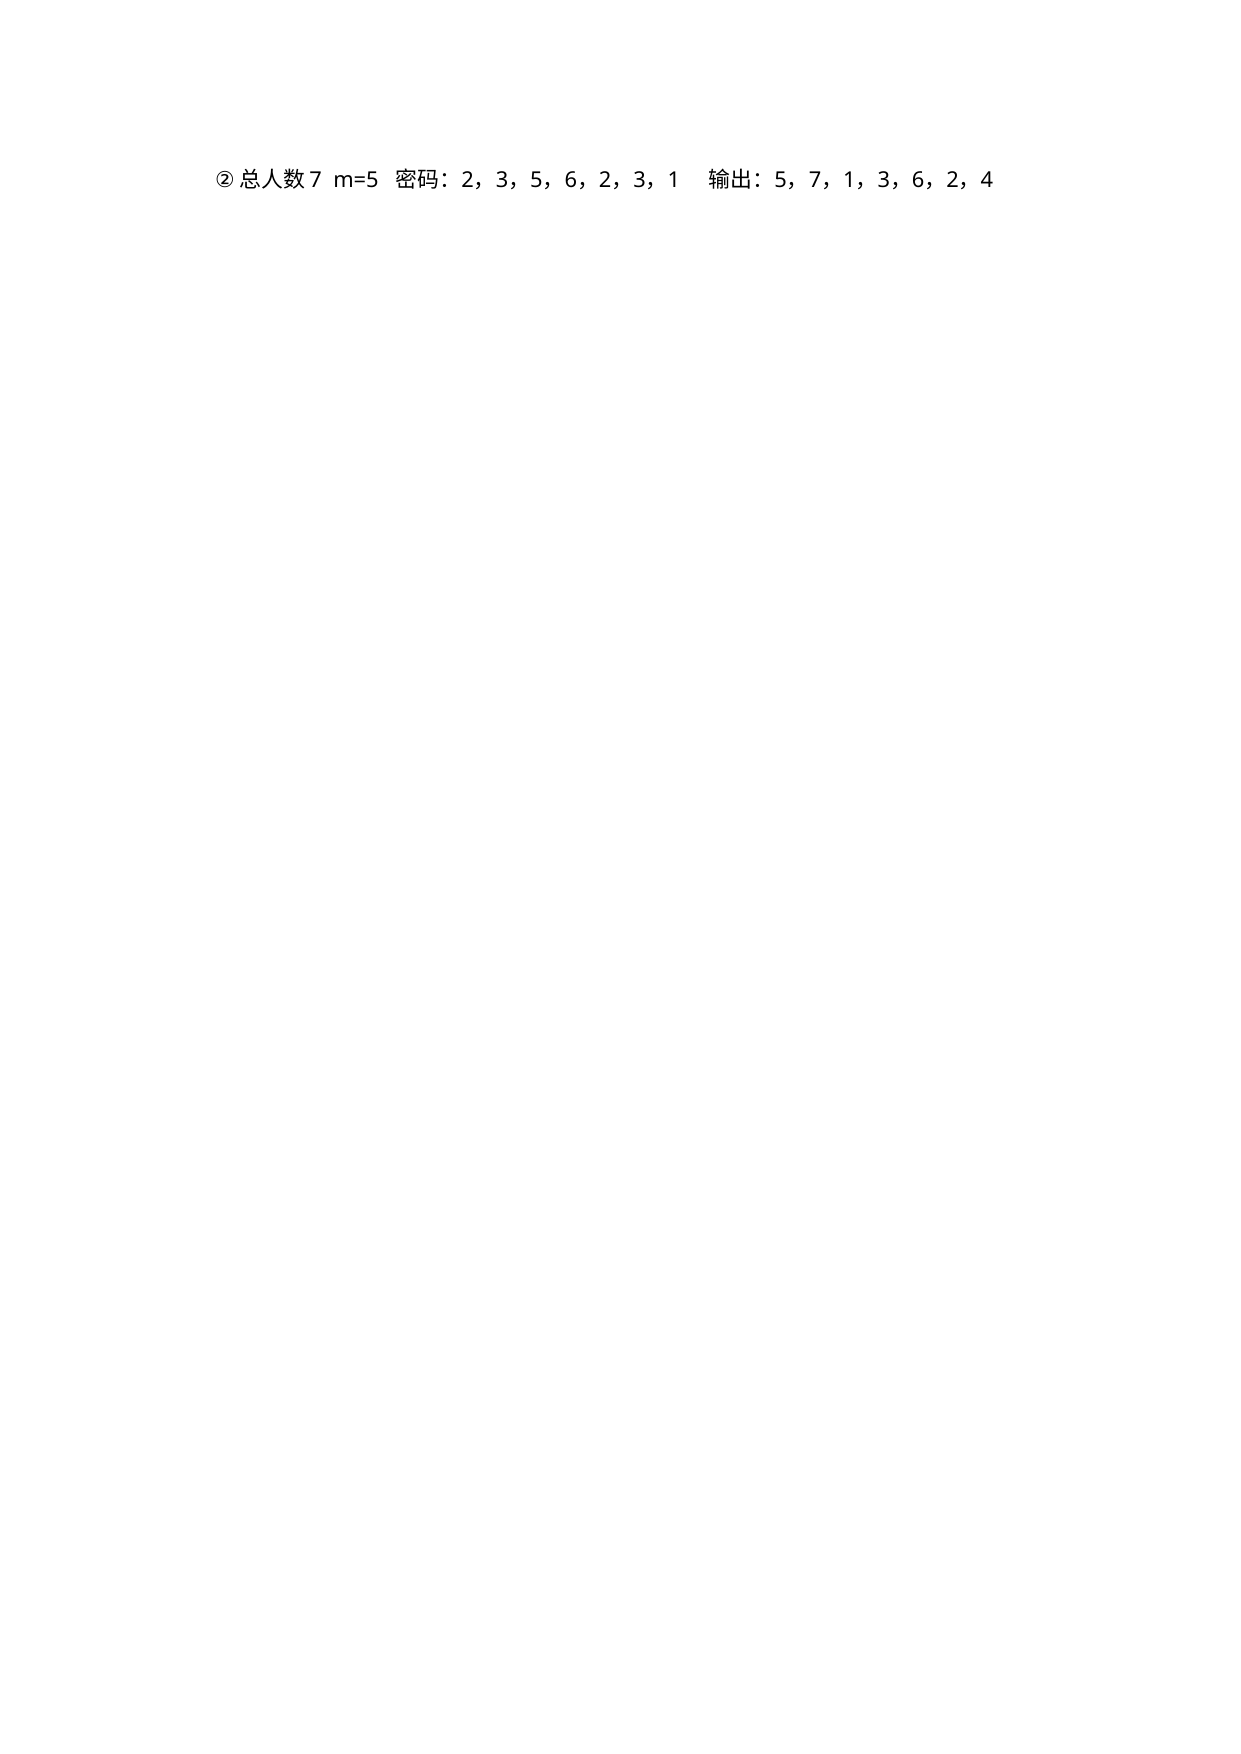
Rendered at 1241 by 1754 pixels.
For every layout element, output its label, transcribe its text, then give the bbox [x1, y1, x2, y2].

text ②总人数7 m=5 密码：2，3，5，6，2，3，1 输出：5，7，1，3，6，2，4 [187, 162, 1053, 194]
